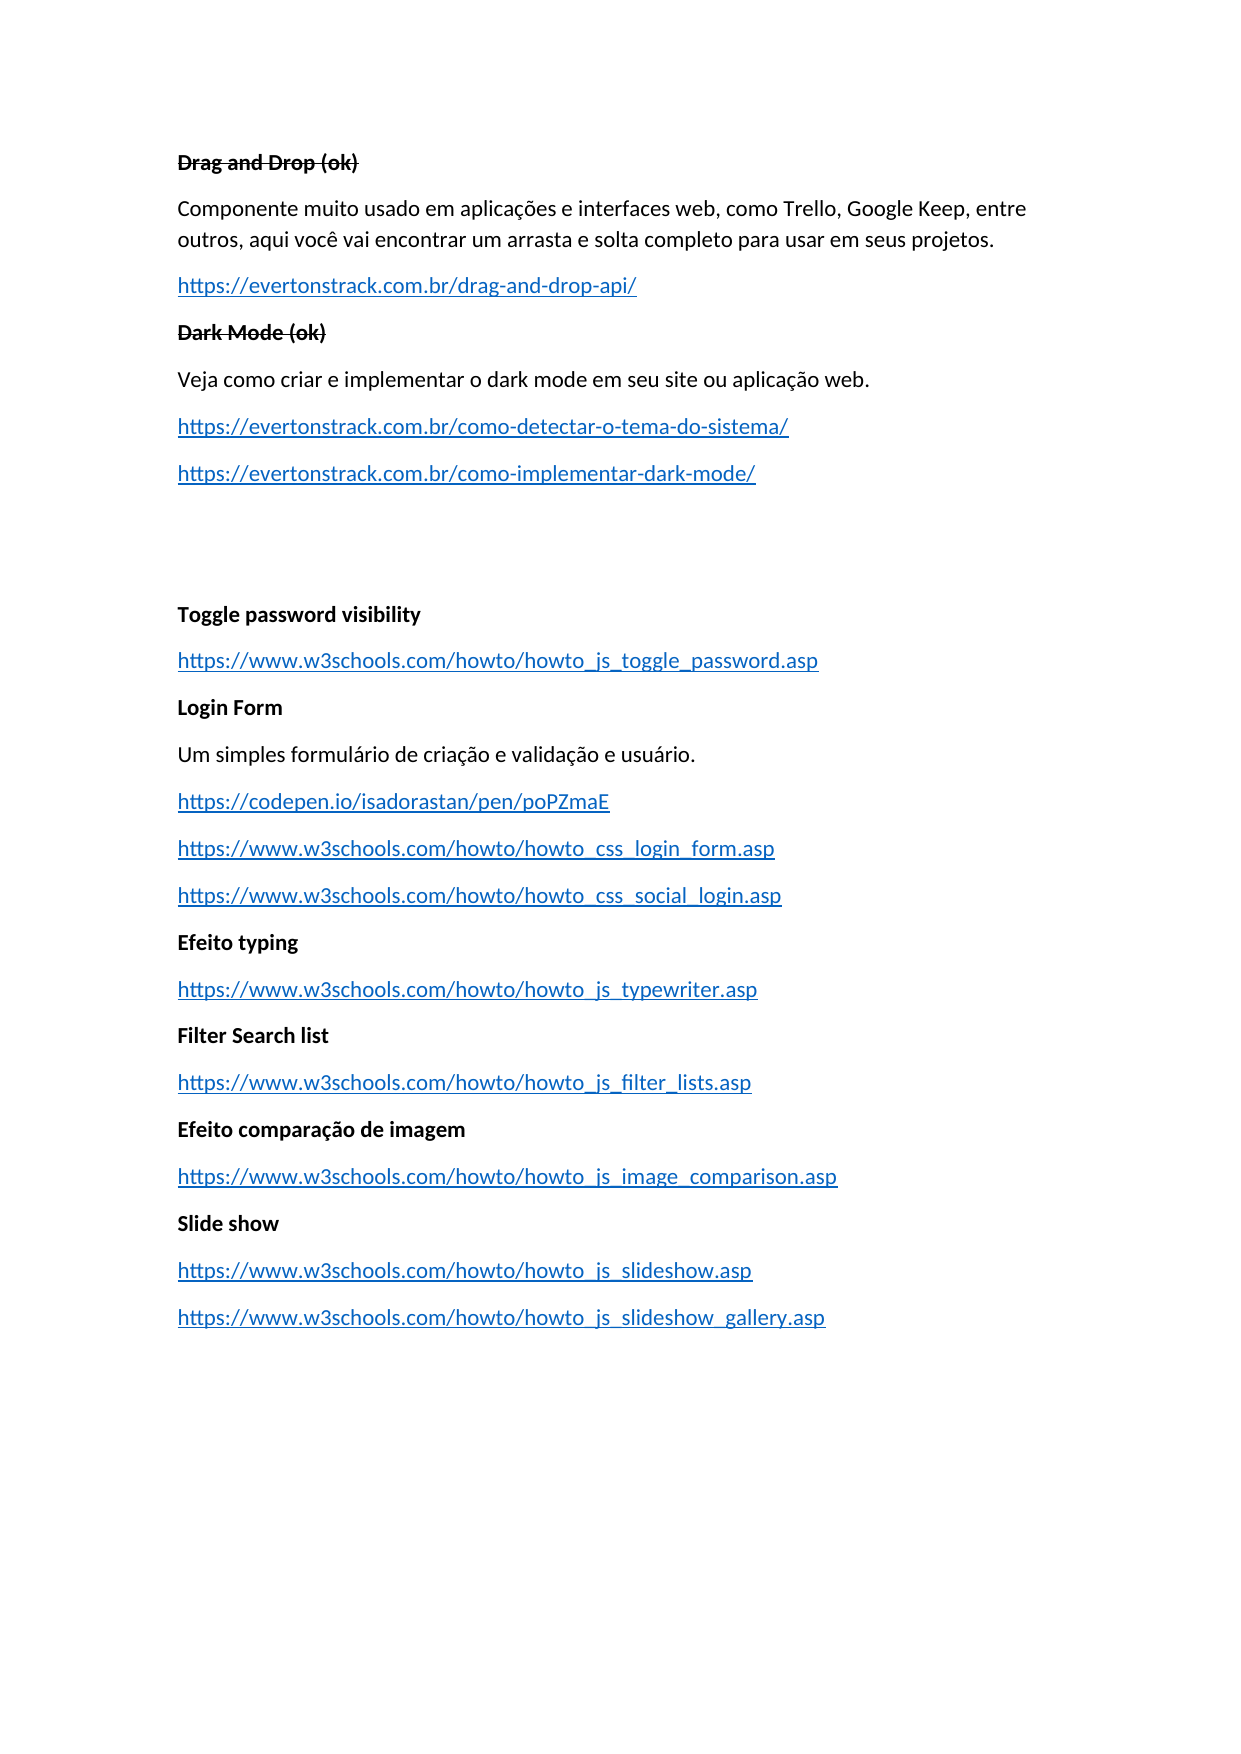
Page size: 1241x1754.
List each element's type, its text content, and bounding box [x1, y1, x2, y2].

text Um simples formulário de criação e validação e usuário. [177, 740, 1063, 768]
text https://www.w3schools.com/howto/howto_js_typewriter.asp [177, 975, 1063, 1003]
text Slide show [177, 1209, 1063, 1237]
text https://evertonstrack.com.br/drag-and-drop-api/ [177, 272, 1063, 299]
text Login Form [177, 693, 1063, 721]
text Filter Search list [177, 1022, 1063, 1049]
text https://www.w3schools.com/howto/howto_css_social_login.asp [177, 881, 1063, 909]
text Dark Mode (ok) [177, 318, 1063, 346]
text Componente muito usado em aplicações e interfaces web, como Trello, Google Keep, entre outros, aqui você vai encontrar um arrasta e solta completo para usar em seus projetos. [177, 194, 1063, 253]
text https://www.w3schools.com/howto/howto_js_toggle_password.asp [177, 647, 1063, 674]
text https://www.w3schools.com/howto/howto_js_slideshow_gallery.asp [177, 1303, 1063, 1331]
text Drag and Drop (ok) [177, 148, 1063, 176]
text Efeito typing [177, 928, 1063, 956]
text Efeito comparação de imagem [177, 1115, 1063, 1143]
text https://www.w3schools.com/howto/howto_js_filter_lists.asp [177, 1068, 1063, 1096]
text Toggle password visibility [177, 600, 1063, 628]
text https://codepen.io/isadorastan/pen/poPZmaE [177, 787, 1063, 815]
text https://evertonstrack.com.br/como-implementar-dark-mode/ [177, 459, 1063, 487]
text https://evertonstrack.com.br/como-detectar-o-tema-do-sistema/ [177, 412, 1063, 440]
text https://www.w3schools.com/howto/howto_js_slideshow.asp [177, 1256, 1063, 1284]
text https://www.w3schools.com/howto/howto_js_image_comparison.asp [177, 1162, 1063, 1190]
text Veja como criar e implementar o dark mode em seu site ou aplicação web. [177, 365, 1063, 393]
text https://www.w3schools.com/howto/howto_css_login_form.asp [177, 834, 1063, 862]
